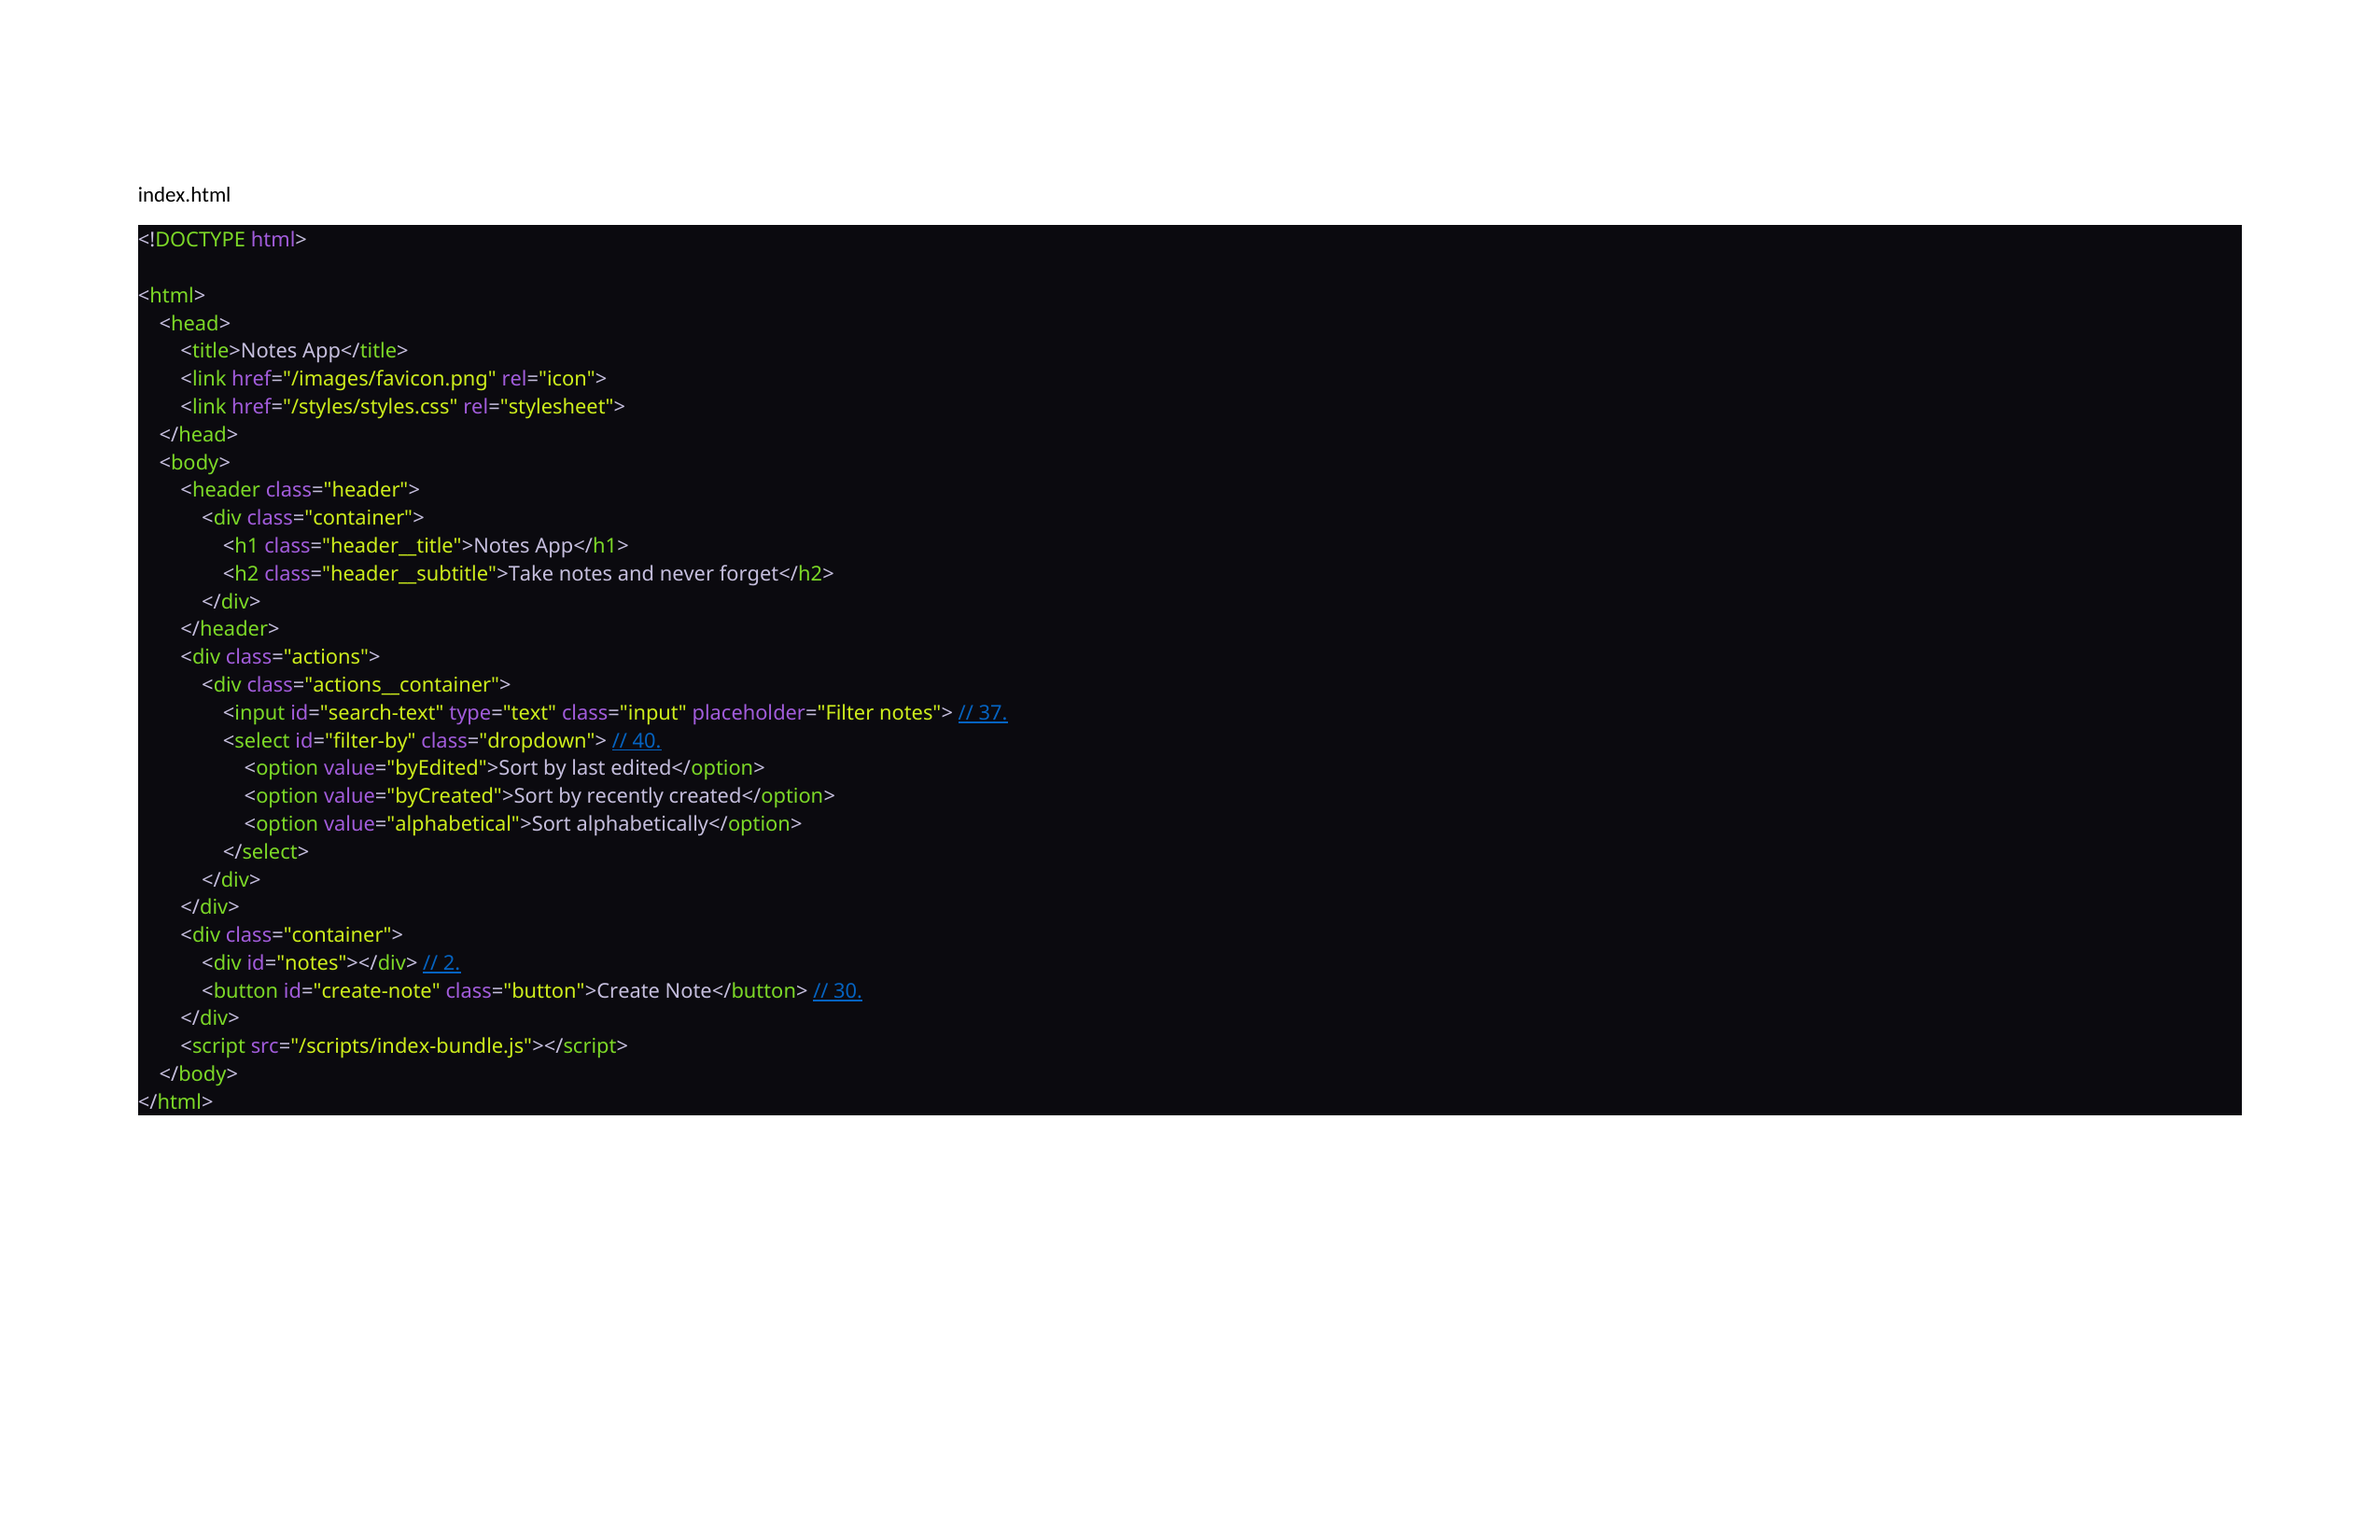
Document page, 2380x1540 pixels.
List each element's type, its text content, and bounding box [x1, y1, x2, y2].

text </div> [138, 1004, 2242, 1031]
text <div class="container"> [138, 503, 2242, 531]
text <title>Notes App</title> [138, 337, 2242, 364]
text </html> [138, 1087, 2242, 1115]
text <!DOCTYPE html> [138, 225, 2242, 253]
text <option value="byEdited">Sort by last edited</option> [138, 753, 2242, 781]
text <div id="notes"></div> // 2. [138, 948, 2242, 976]
text <div class="actions"> [138, 642, 2242, 670]
text <head> [138, 309, 2242, 337]
text <h2 class="header__subtitle">Take notes and never forget</h2> [138, 559, 2242, 587]
text <link href="/styles/styles.css" rel="stylesheet"> [138, 392, 2242, 420]
text <select id="filter-by" class="dropdown"> // 40. [138, 726, 2242, 753]
text <html> [138, 281, 2242, 309]
text <input id="search-text" type="text" class="input" placeholder="Filter notes"> // 37. [138, 698, 2242, 726]
text <div class="actions__container"> [138, 670, 2242, 698]
text <button id="create-note" class="button">Create Note</button> // 30. [138, 976, 2242, 1004]
text <script src="/scripts/index-bundle.js"></script> [138, 1031, 2242, 1059]
text index.html [138, 181, 2242, 207]
text <link href="/images/favicon.png" rel="icon"> [138, 364, 2242, 392]
text </head> [138, 420, 2242, 448]
text </div> [138, 587, 2242, 614]
text <body> [138, 448, 2242, 475]
text <header class="header"> [138, 475, 2242, 503]
text <option value="alphabetical">Sort alphabetically</option> [138, 809, 2242, 837]
text <option value="byCreated">Sort by recently created</option> [138, 781, 2242, 809]
text </div> [138, 865, 2242, 892]
text </header> [138, 614, 2242, 642]
text <h1 class="header__title">Notes App</h1> [138, 531, 2242, 559]
text </select> [138, 837, 2242, 865]
text </div> [138, 892, 2242, 920]
text <div class="container"> [138, 920, 2242, 948]
text </body> [138, 1059, 2242, 1087]
